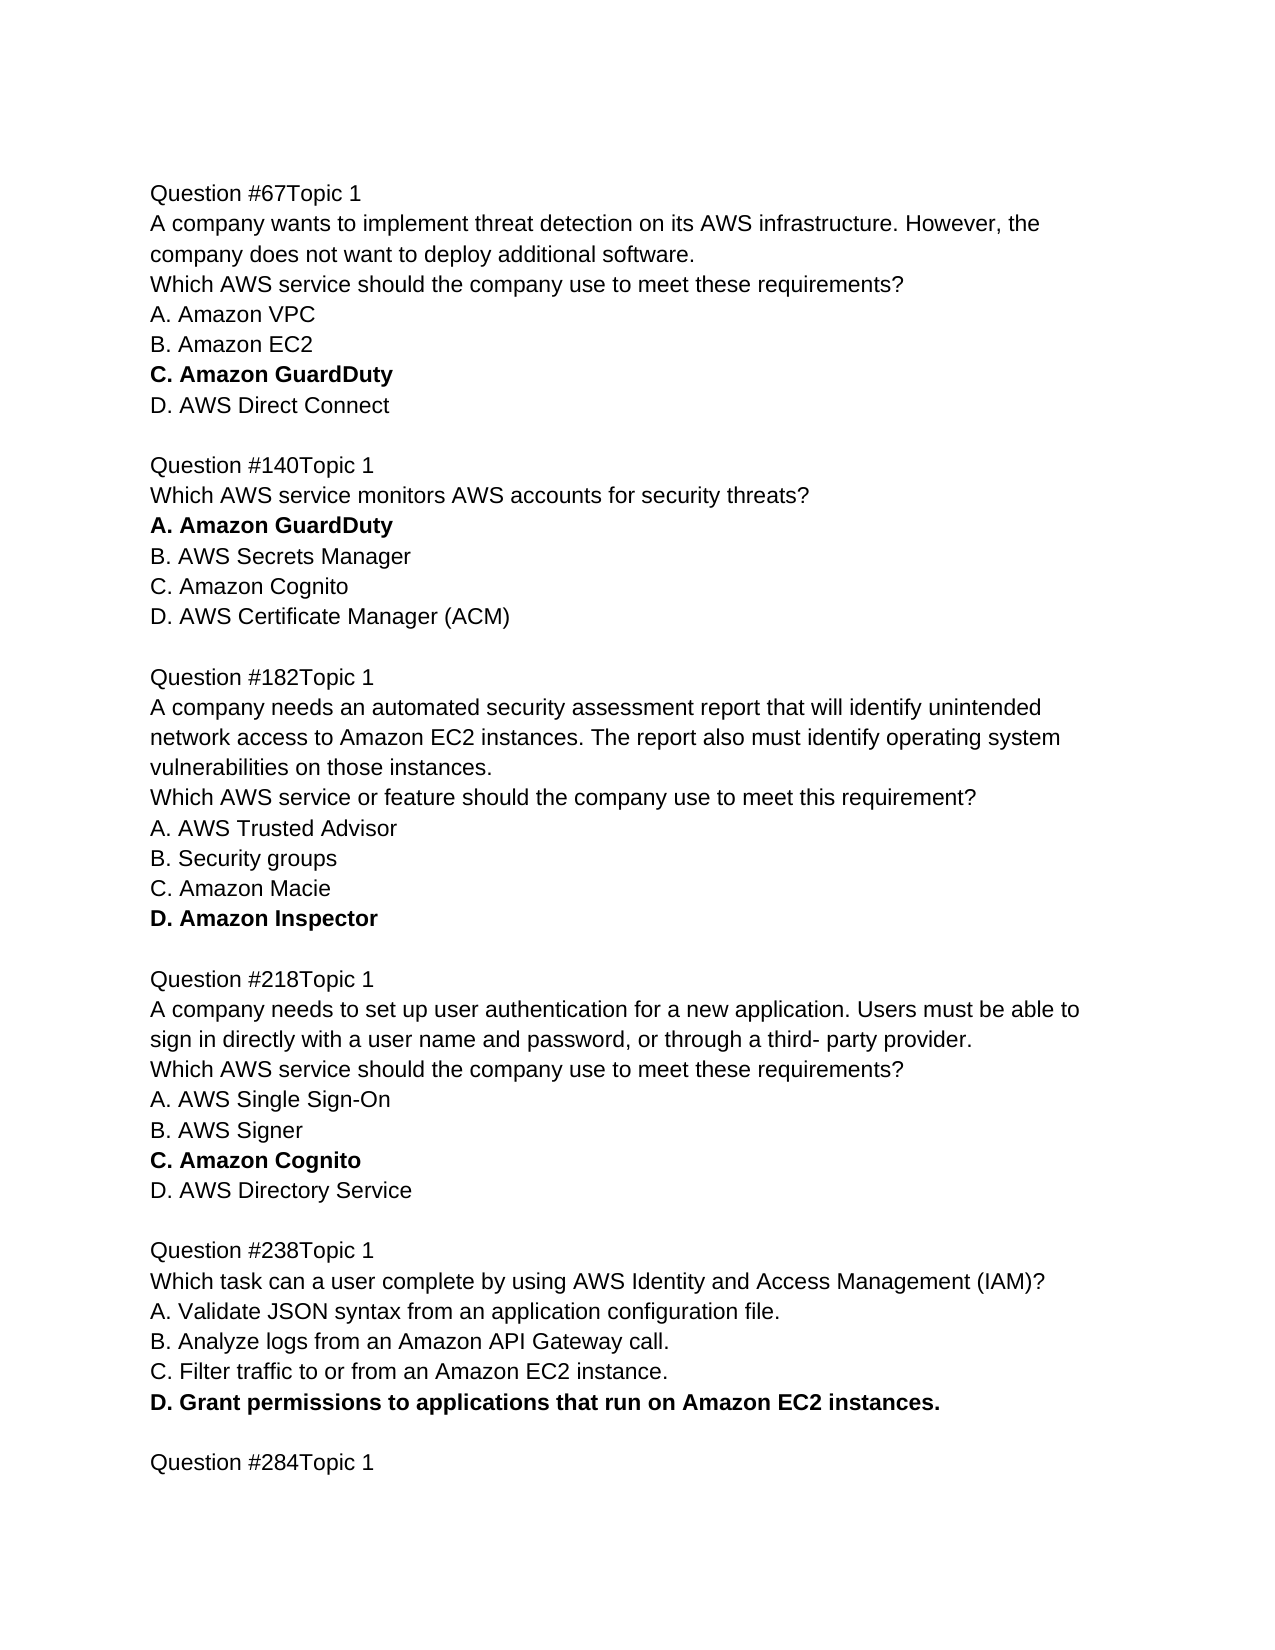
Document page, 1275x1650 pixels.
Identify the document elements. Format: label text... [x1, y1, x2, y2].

text Question #284Topic 1 [150, 1449, 1125, 1475]
text A. AWS Single Sign-On [150, 1086, 1125, 1113]
text Which AWS service monitors AWS accounts for security threats? [150, 482, 1125, 509]
text D. AWS Direct Connect [150, 392, 1125, 418]
text A. AWS Trusted Advisor [150, 814, 1125, 841]
text C. Amazon Cognito [150, 1147, 1125, 1173]
text A. Amazon VPC [150, 301, 1125, 327]
text Which AWS service or feature should the company use to meet this requirement? [150, 784, 1125, 811]
text A. Validate JSON syntax from an application configuration file. [150, 1298, 1125, 1324]
text B. Amazon EC2 [150, 331, 1125, 358]
text C. Filter traffic to or from an Amazon EC2 instance. [150, 1358, 1125, 1385]
text A company wants to implement threat detection on its AWS infrastructure. However, the company does not want to deploy additional software. [150, 210, 1125, 267]
text C. Amazon GuardDuty [150, 361, 1125, 388]
text Which AWS service should the company use to meet these requirements? [150, 1056, 1125, 1083]
text Question #140Topic 1 [150, 452, 1125, 478]
text B. Security groups [150, 845, 1125, 871]
text Question #67Topic 1 [150, 180, 1125, 207]
text B. AWS Secrets Manager [150, 543, 1125, 569]
text A. Amazon GuardDuty [150, 512, 1125, 539]
text Question #182Topic 1 [150, 663, 1125, 690]
text Which task can a user complete by using AWS Identity and Access Management (IAM)? [150, 1268, 1125, 1294]
text C. Amazon Macie [150, 875, 1125, 901]
text Question #218Topic 1 [150, 966, 1125, 992]
text C. Amazon Cognito [150, 573, 1125, 599]
text A company needs to set up user authentication for a new application. Users must be able to sign in directly with a user name and password, or through a third- party provider. [150, 996, 1125, 1052]
text D. AWS Certificate Manager (ACM) [150, 603, 1125, 629]
text D. AWS Directory Service [150, 1177, 1125, 1203]
text D. Amazon Inspector [150, 905, 1125, 932]
text Question #238Topic 1 [150, 1237, 1125, 1264]
text A company needs an automated security assessment report that will identify unintended network access to Amazon EC2 instances. The report also must identify operating system vulnerabilities on those instances. [150, 694, 1125, 781]
text B. Analyze logs from an Amazon API Gateway call. [150, 1328, 1125, 1354]
text Which AWS service should the company use to meet these requirements? [150, 271, 1125, 297]
text D. Grant permissions to applications that run on Amazon EC2 instances. [150, 1388, 1125, 1415]
text B. AWS Signer [150, 1117, 1125, 1143]
